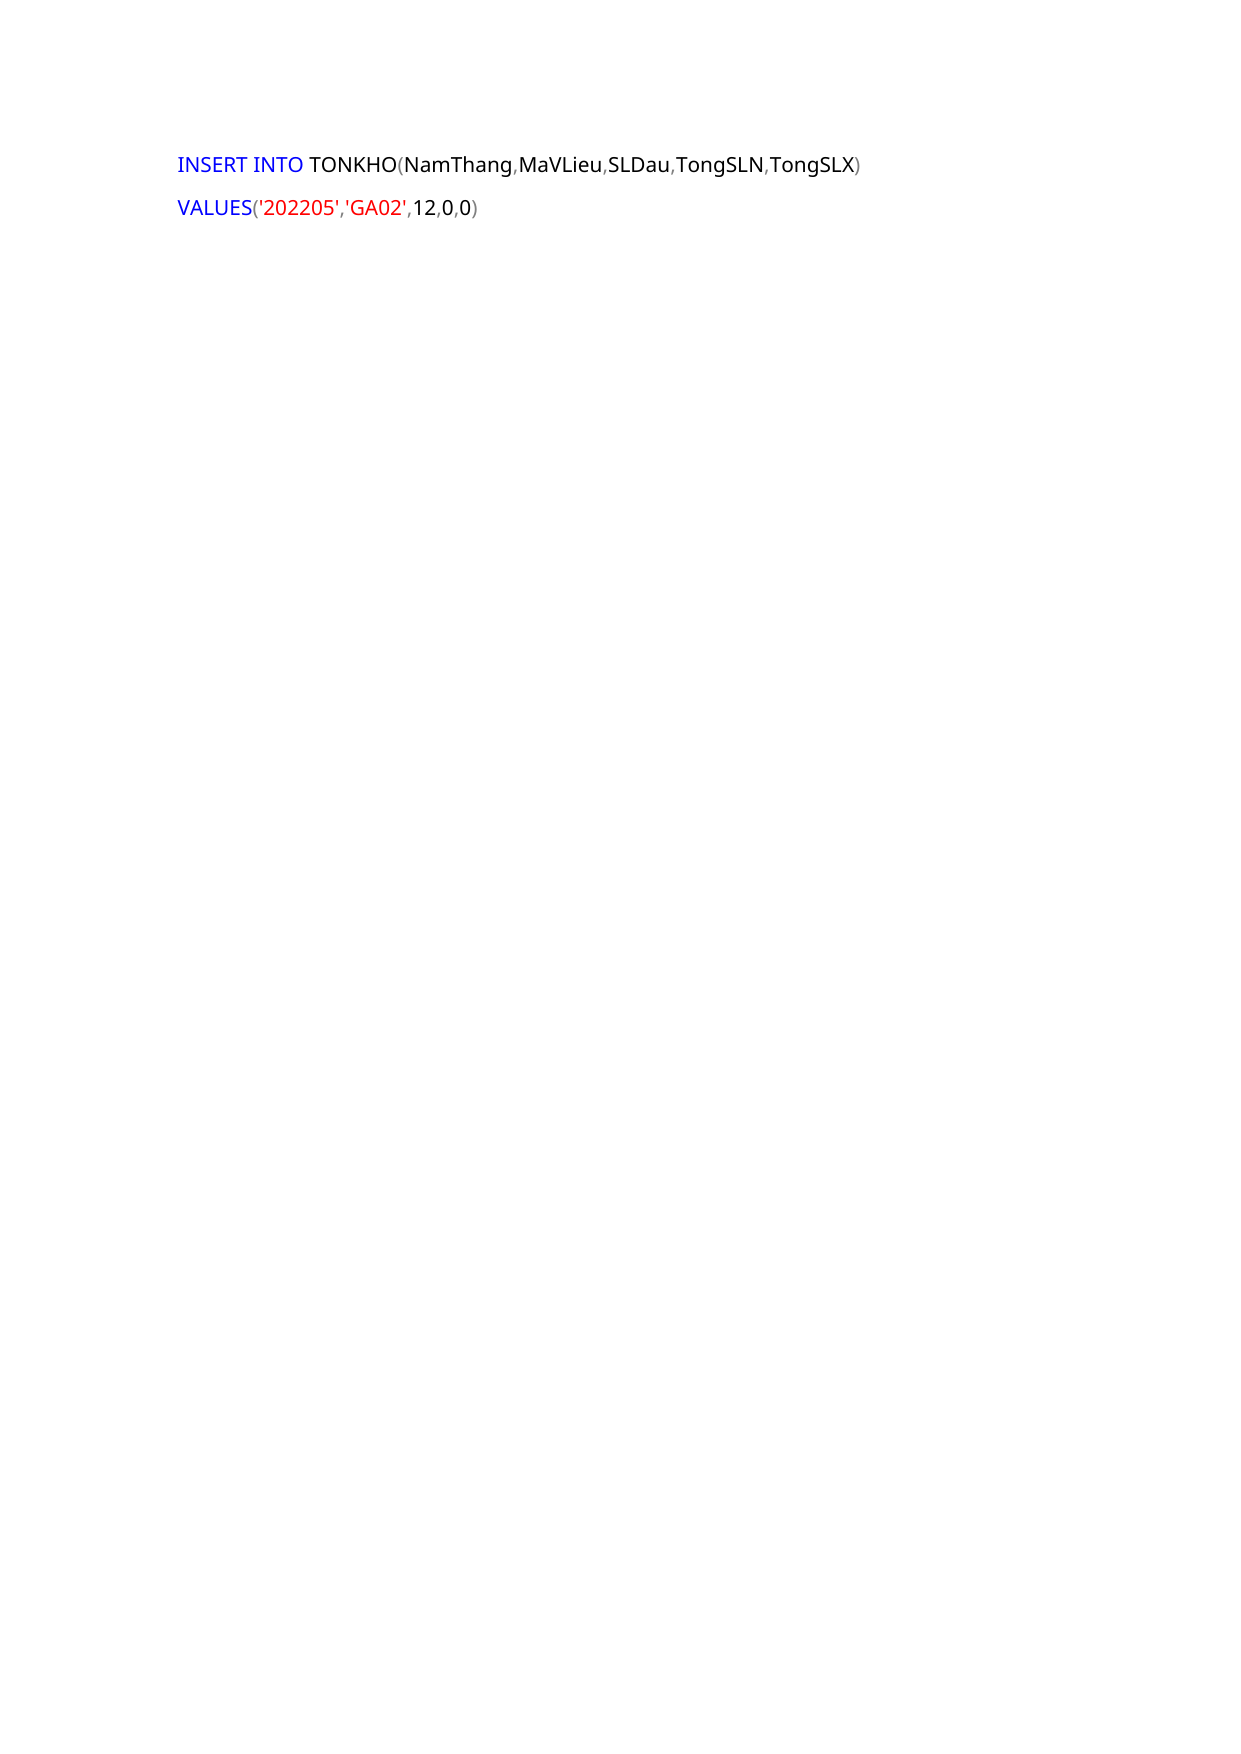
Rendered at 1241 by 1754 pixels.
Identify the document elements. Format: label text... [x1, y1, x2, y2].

text INSERT INTO TONKHO(NamThang,MaVLieu,SLDau,TongSLN,TongSLX) VALUES('202205','GA02',12,0,0) [177, 150, 1152, 221]
